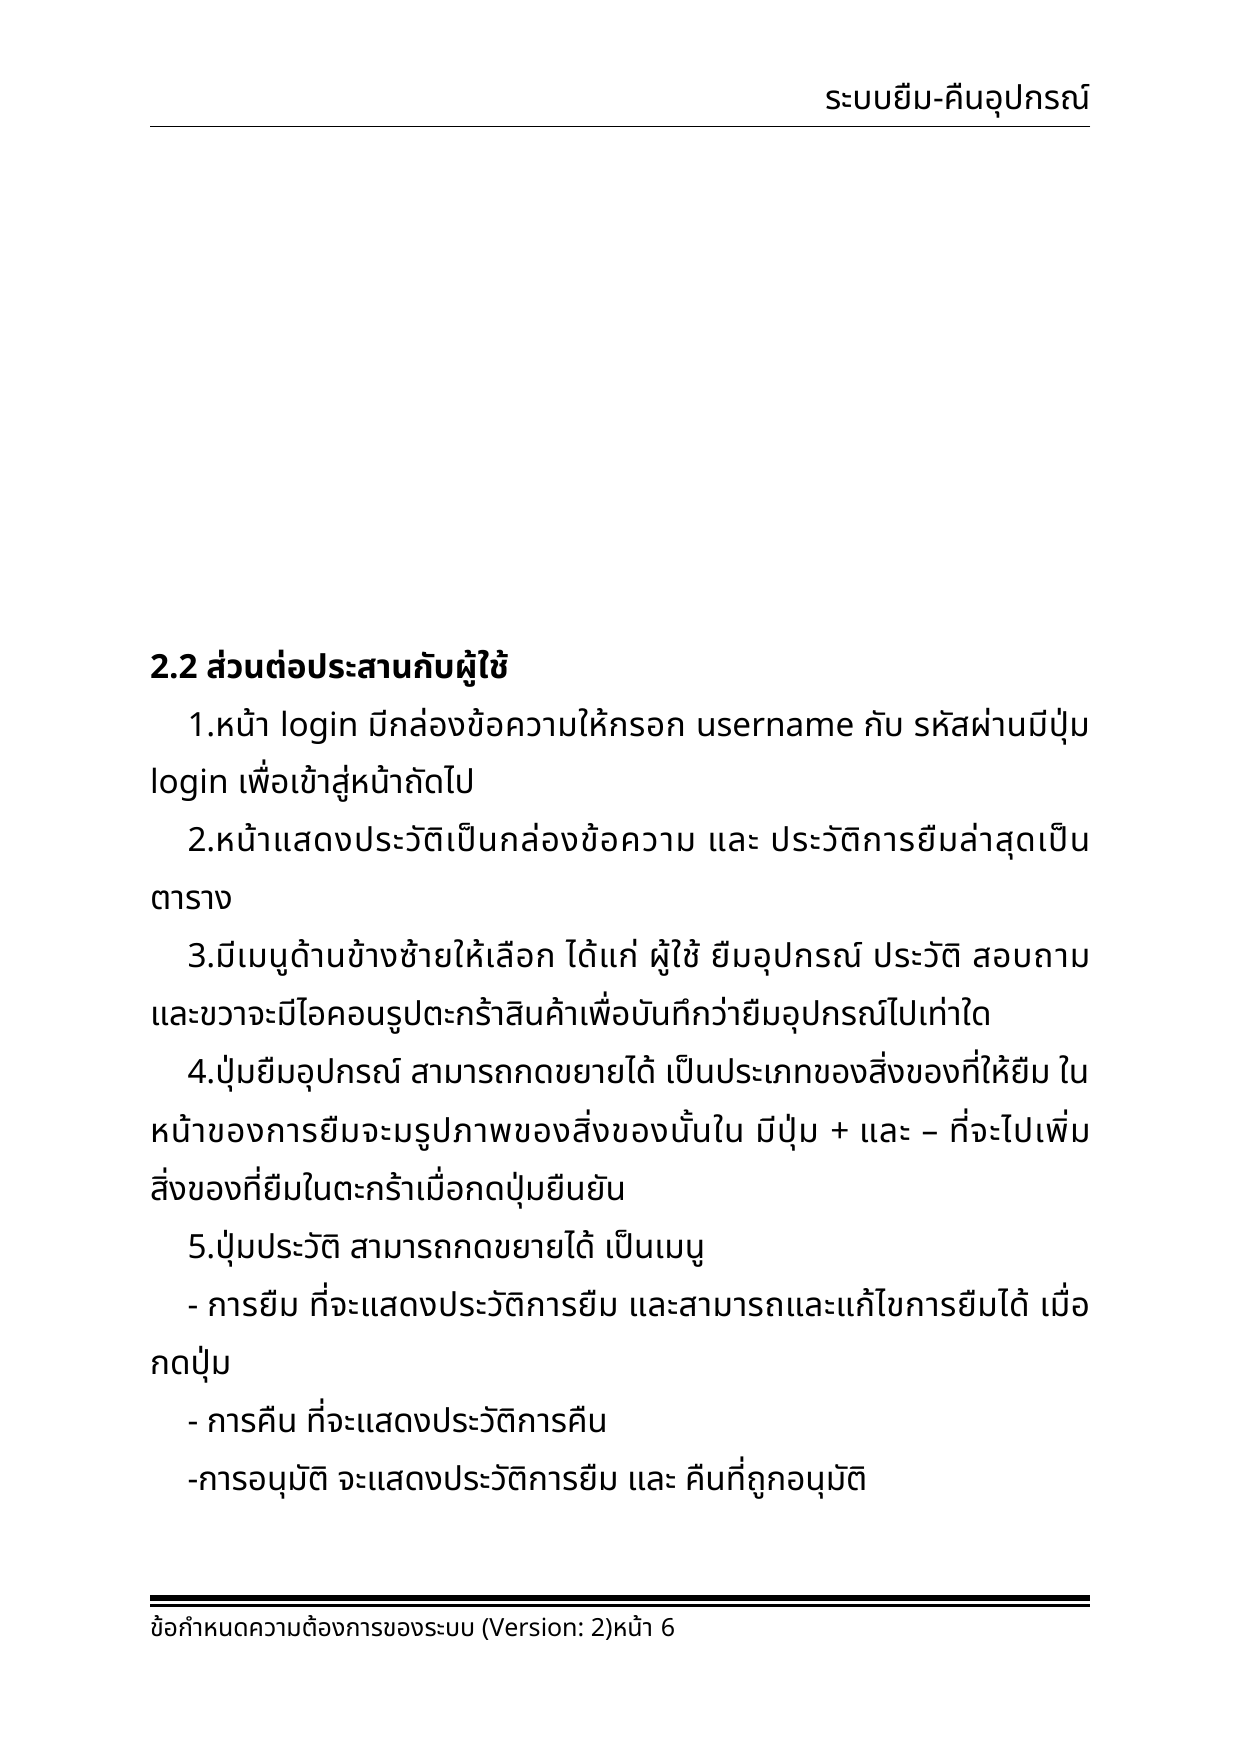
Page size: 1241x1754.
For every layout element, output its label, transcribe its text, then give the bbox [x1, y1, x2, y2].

text 2.2 ส่วนต่อประสานกับผู้ใช้ [150, 643, 1090, 693]
